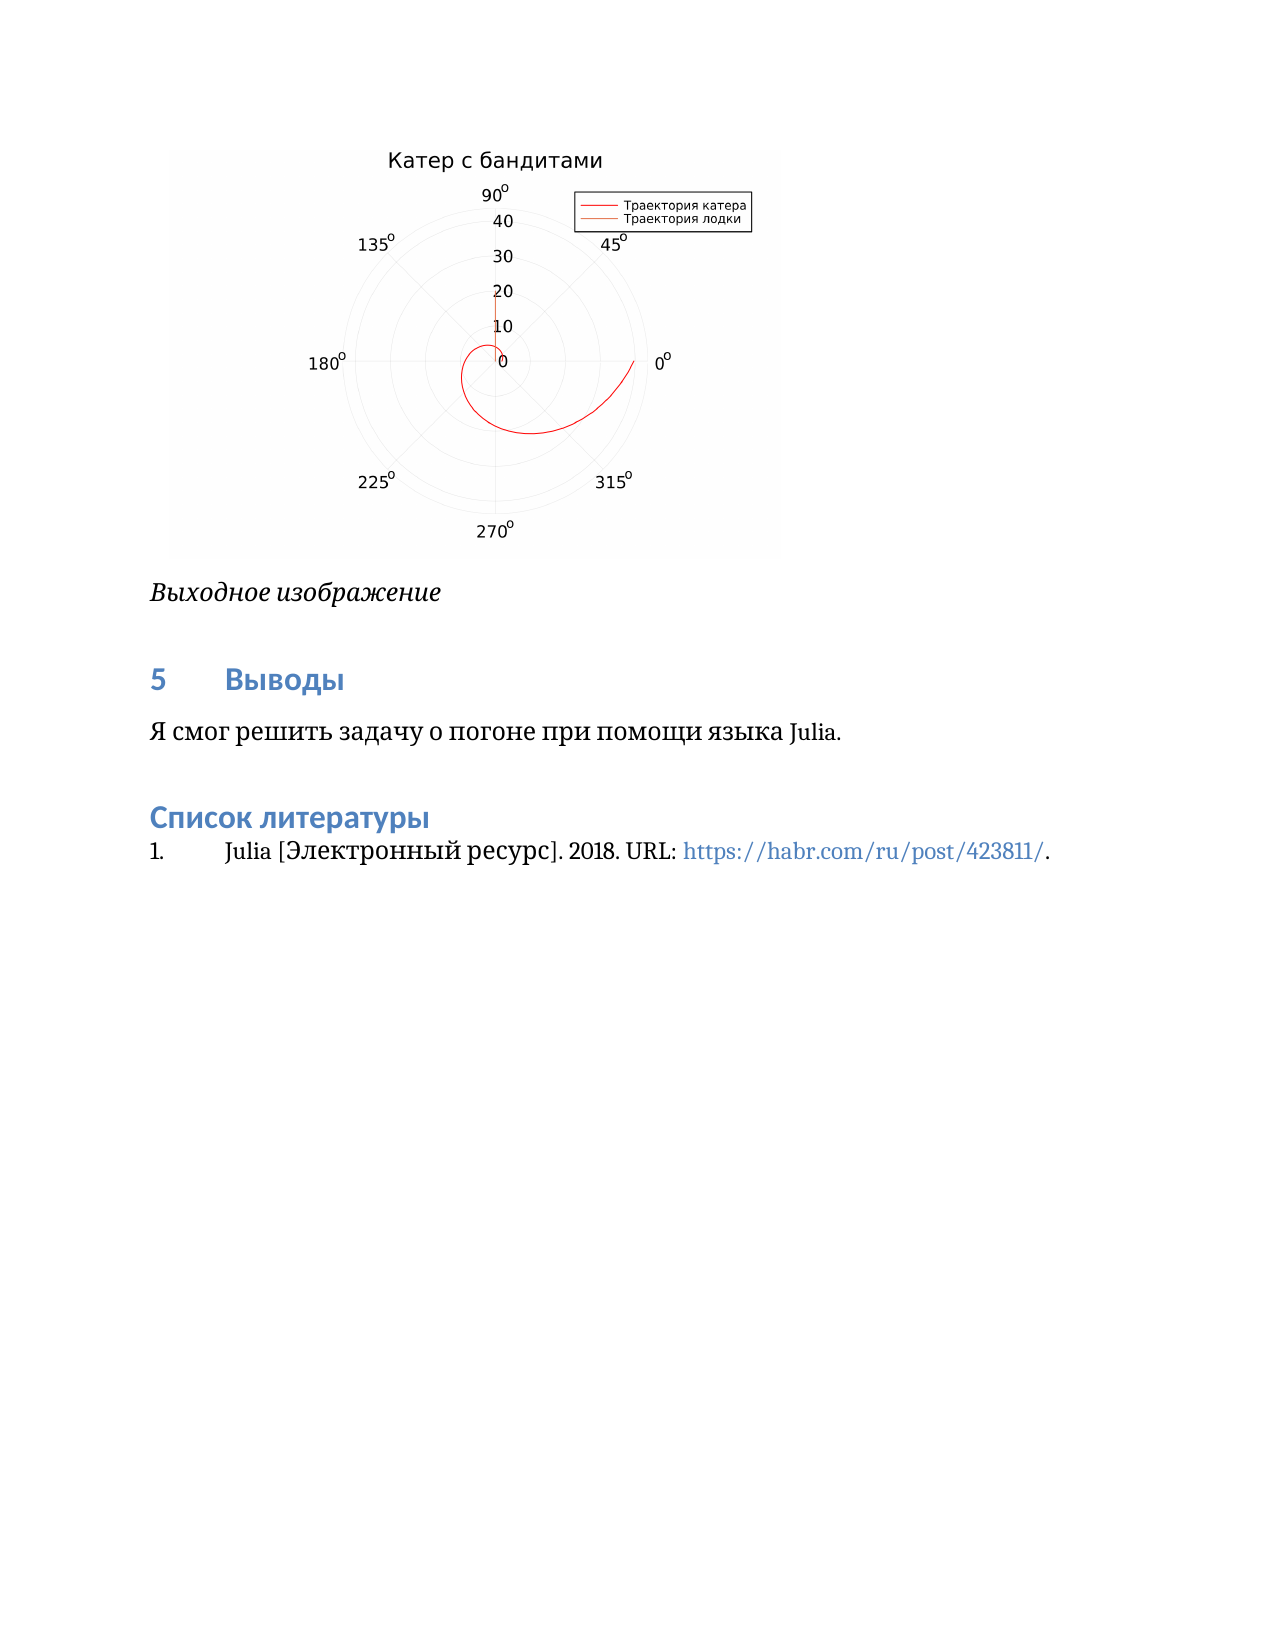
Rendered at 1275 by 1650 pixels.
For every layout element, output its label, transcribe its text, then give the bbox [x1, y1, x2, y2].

text Выходное изображение [150, 579, 1125, 608]
text Я смог решить задачу о погоне при помощи языка Julia. [150, 717, 1125, 746]
text 1. Julia [Электронный ресурс]. 2018. URL: https://habr.com/ru/post/423811/. [150, 837, 1125, 866]
picture [168, 150, 782, 559]
subtitle Список литературы [150, 796, 1125, 837]
subtitle 5 Выводы [150, 658, 1125, 699]
